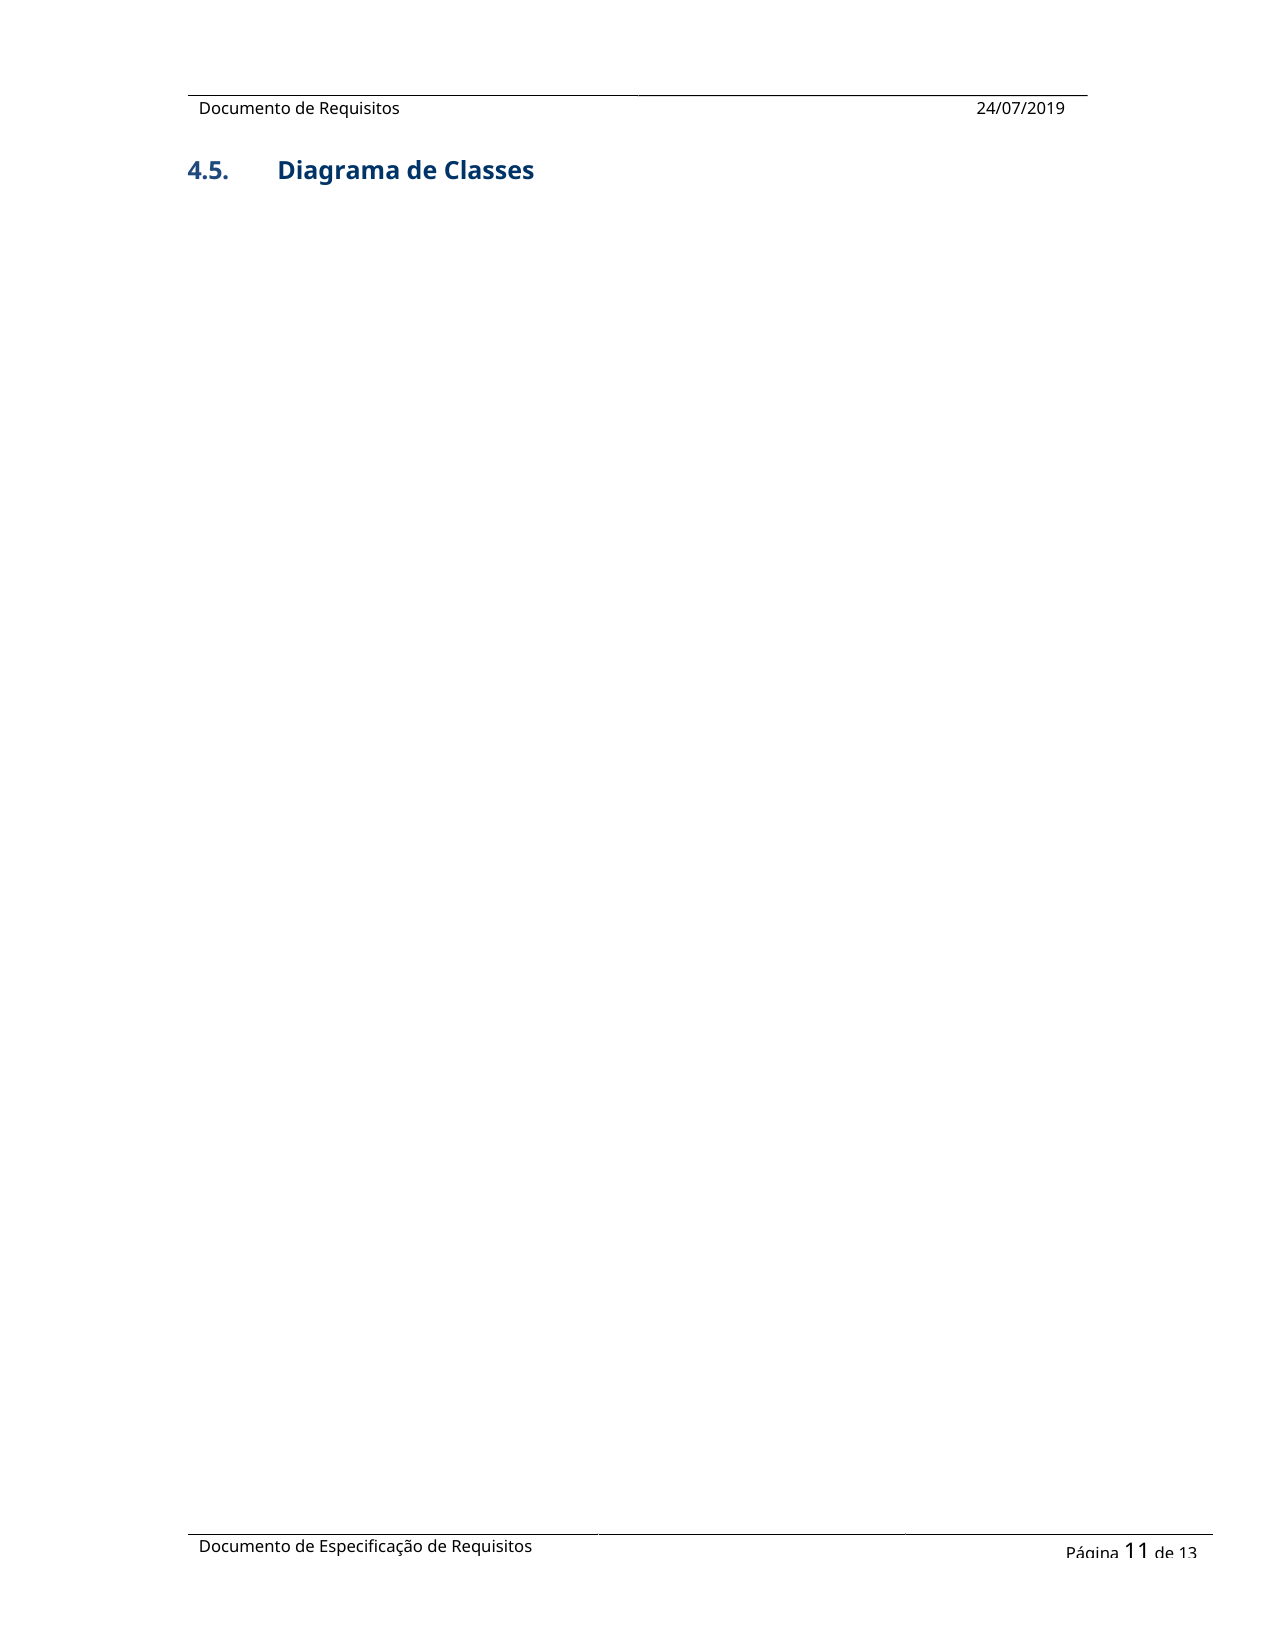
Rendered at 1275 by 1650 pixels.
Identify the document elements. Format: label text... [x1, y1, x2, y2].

list Diagrama de Classes [187, 152, 1131, 186]
